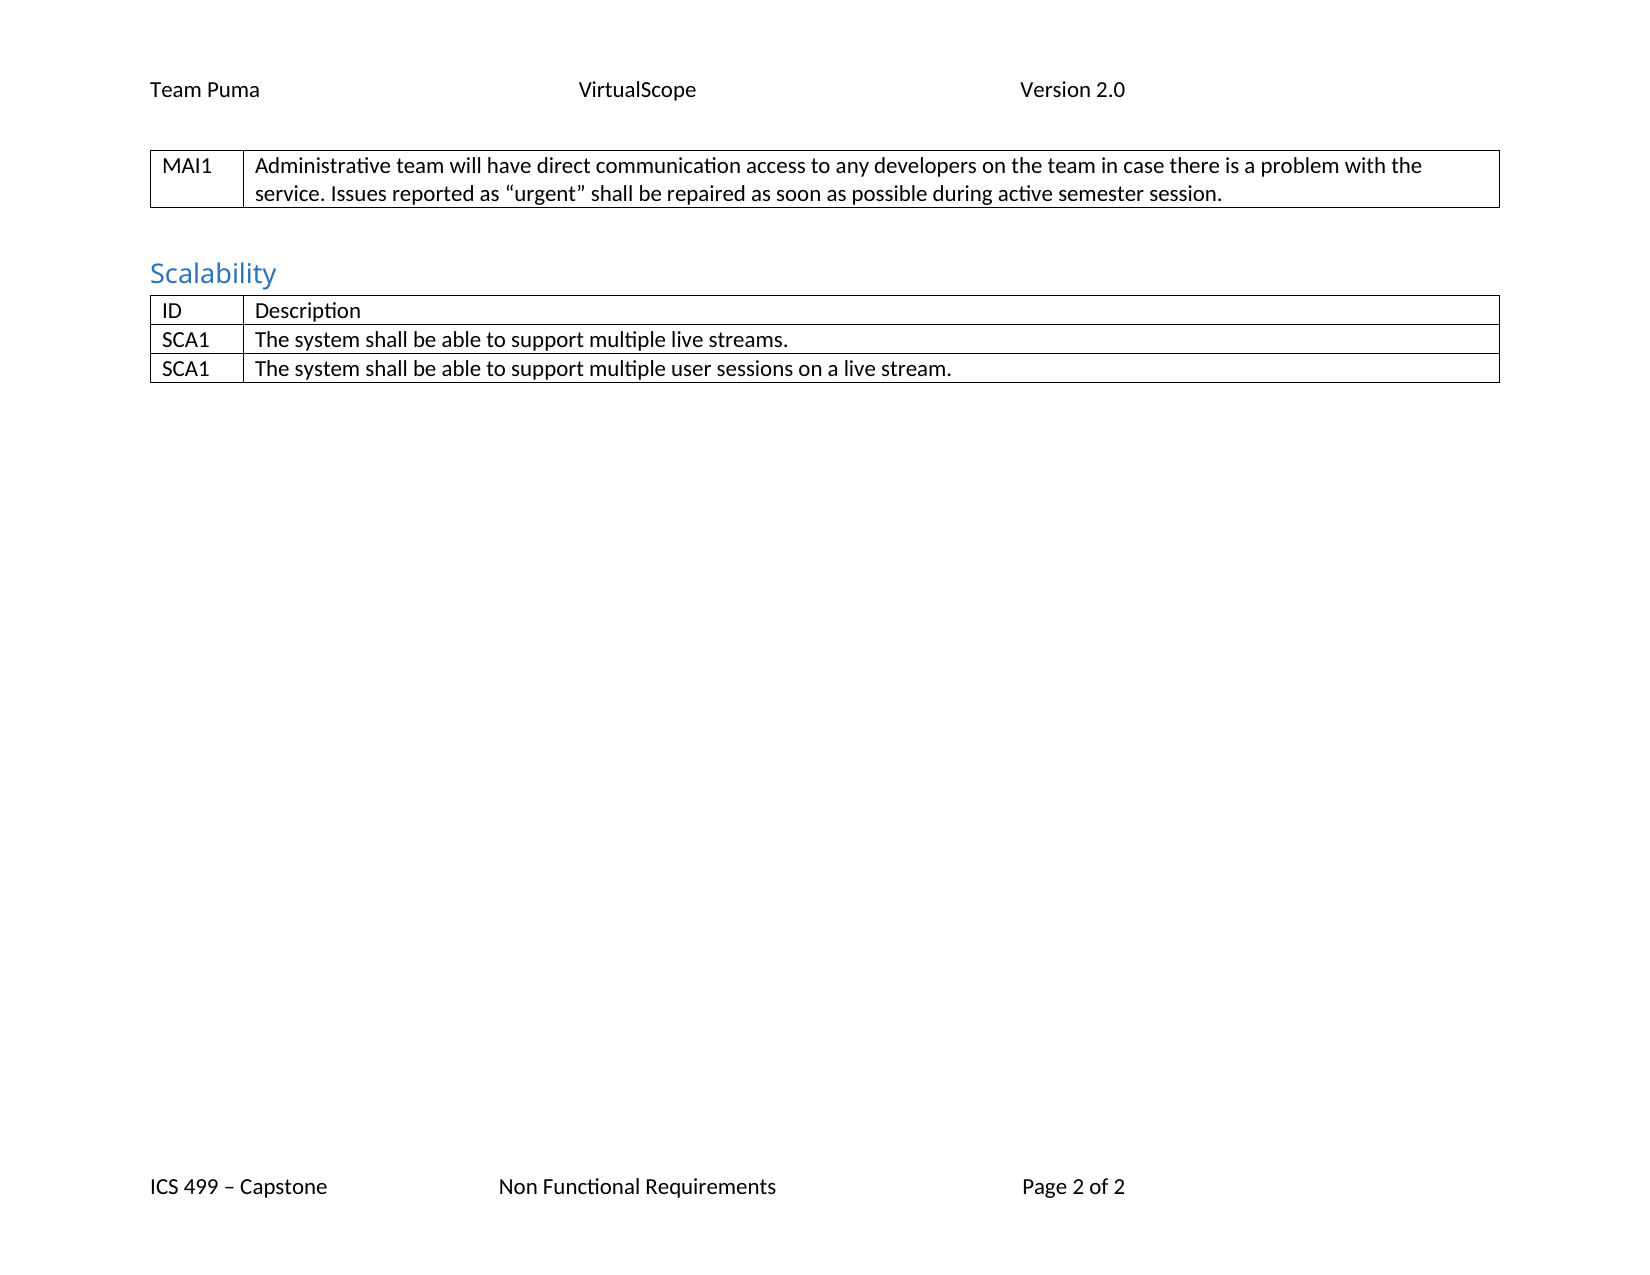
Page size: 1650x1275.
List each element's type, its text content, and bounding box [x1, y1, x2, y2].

table_cell SCA1 [151, 354, 243, 382]
table_cell MAI1 [151, 151, 243, 207]
table_header Description [244, 296, 1499, 324]
table_cell Administrative team will have direct communication access to any developers on the team in case there is a problem with the service. Issues reported as “urgent” shall be repaired as soon as possible during active semester session. [244, 151, 1499, 207]
subtitle Scalability [150, 255, 1500, 292]
table_header ID [151, 296, 243, 324]
table_cell The system shall be able to support multiple user sessions on a live stream. [244, 354, 1499, 382]
table_cell SCA1 [151, 325, 243, 353]
table_cell The system shall be able to support multiple live streams. [244, 325, 1499, 353]
